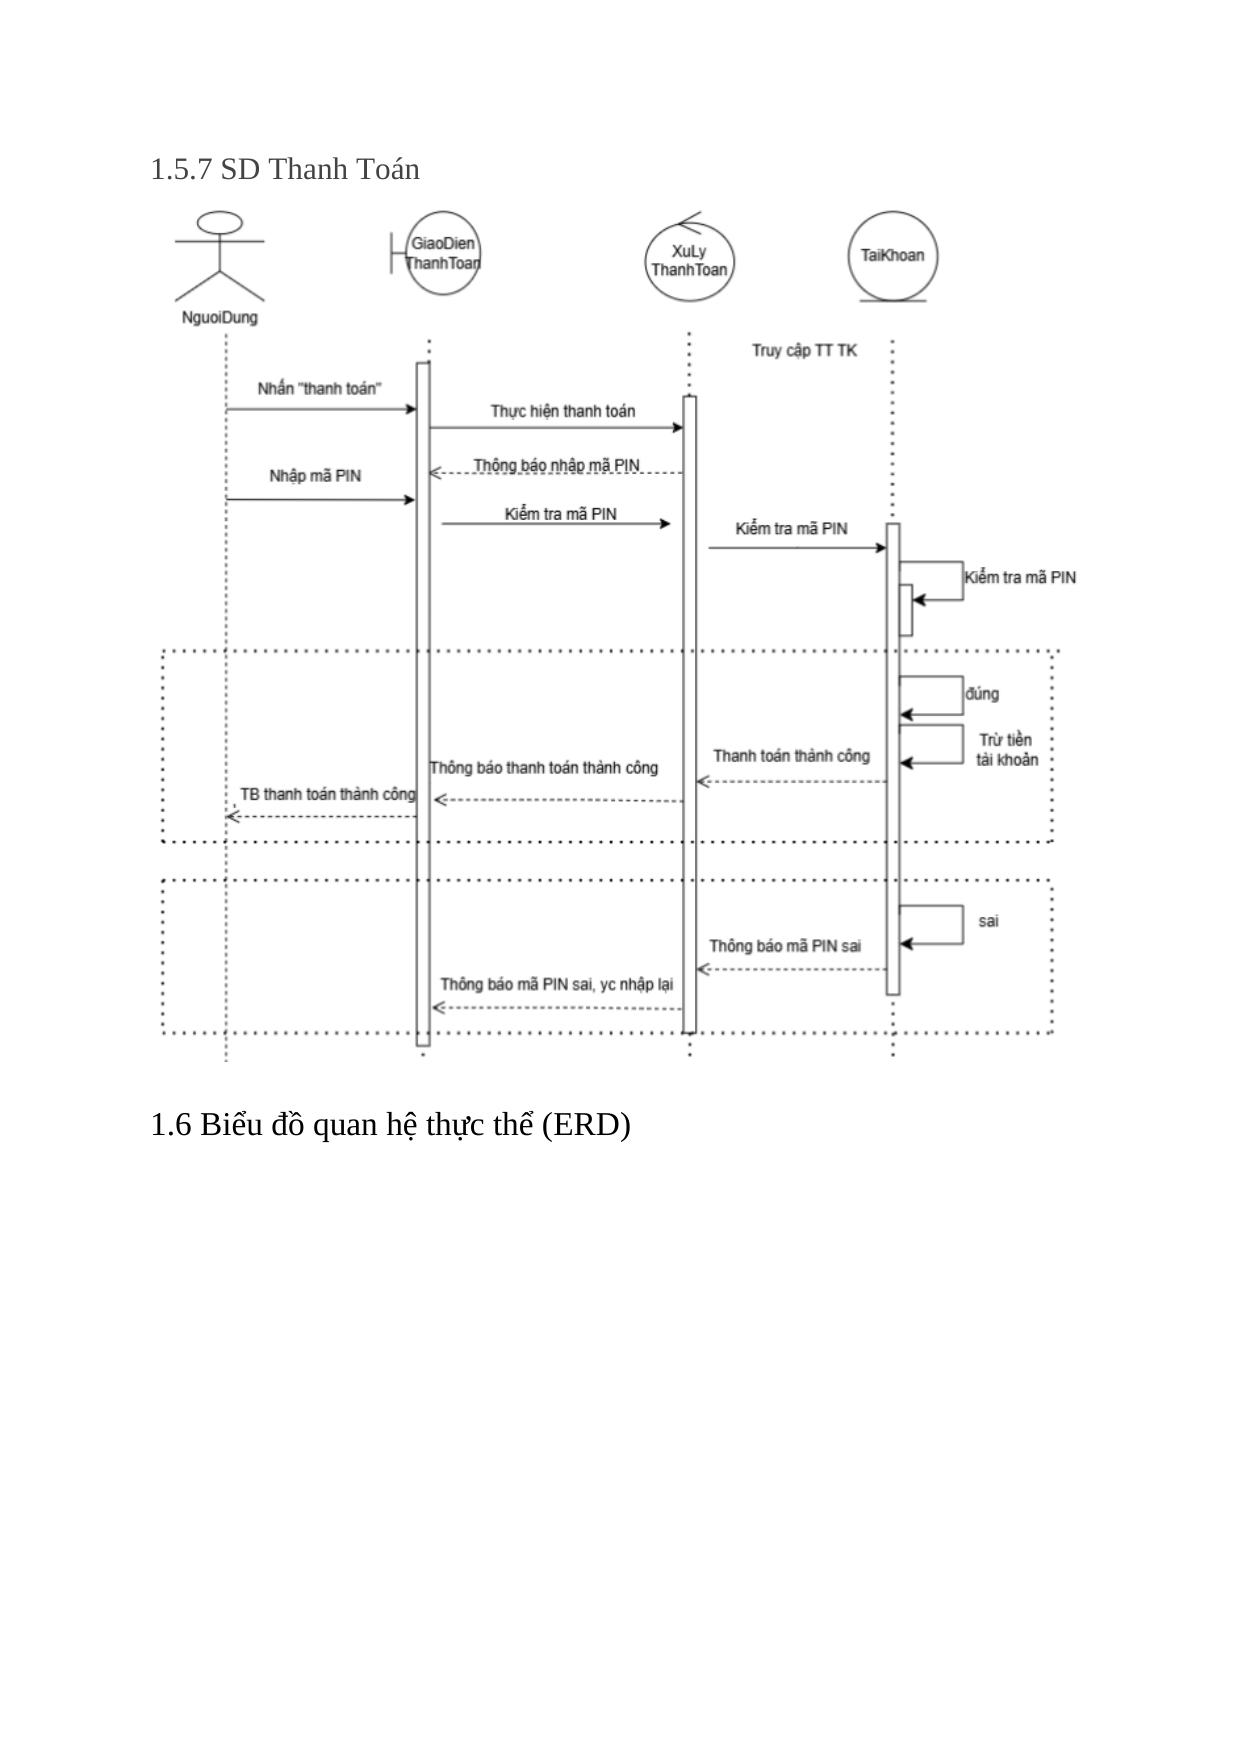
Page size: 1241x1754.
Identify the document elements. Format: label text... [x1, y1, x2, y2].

subtitle 1.5.7 SD Thanh Toán [150, 150, 1090, 186]
subtitle 1.6 Biểu đồ quan hệ thực thể (ERD) [150, 1104, 1090, 1142]
picture [150, 199, 1091, 1062]
